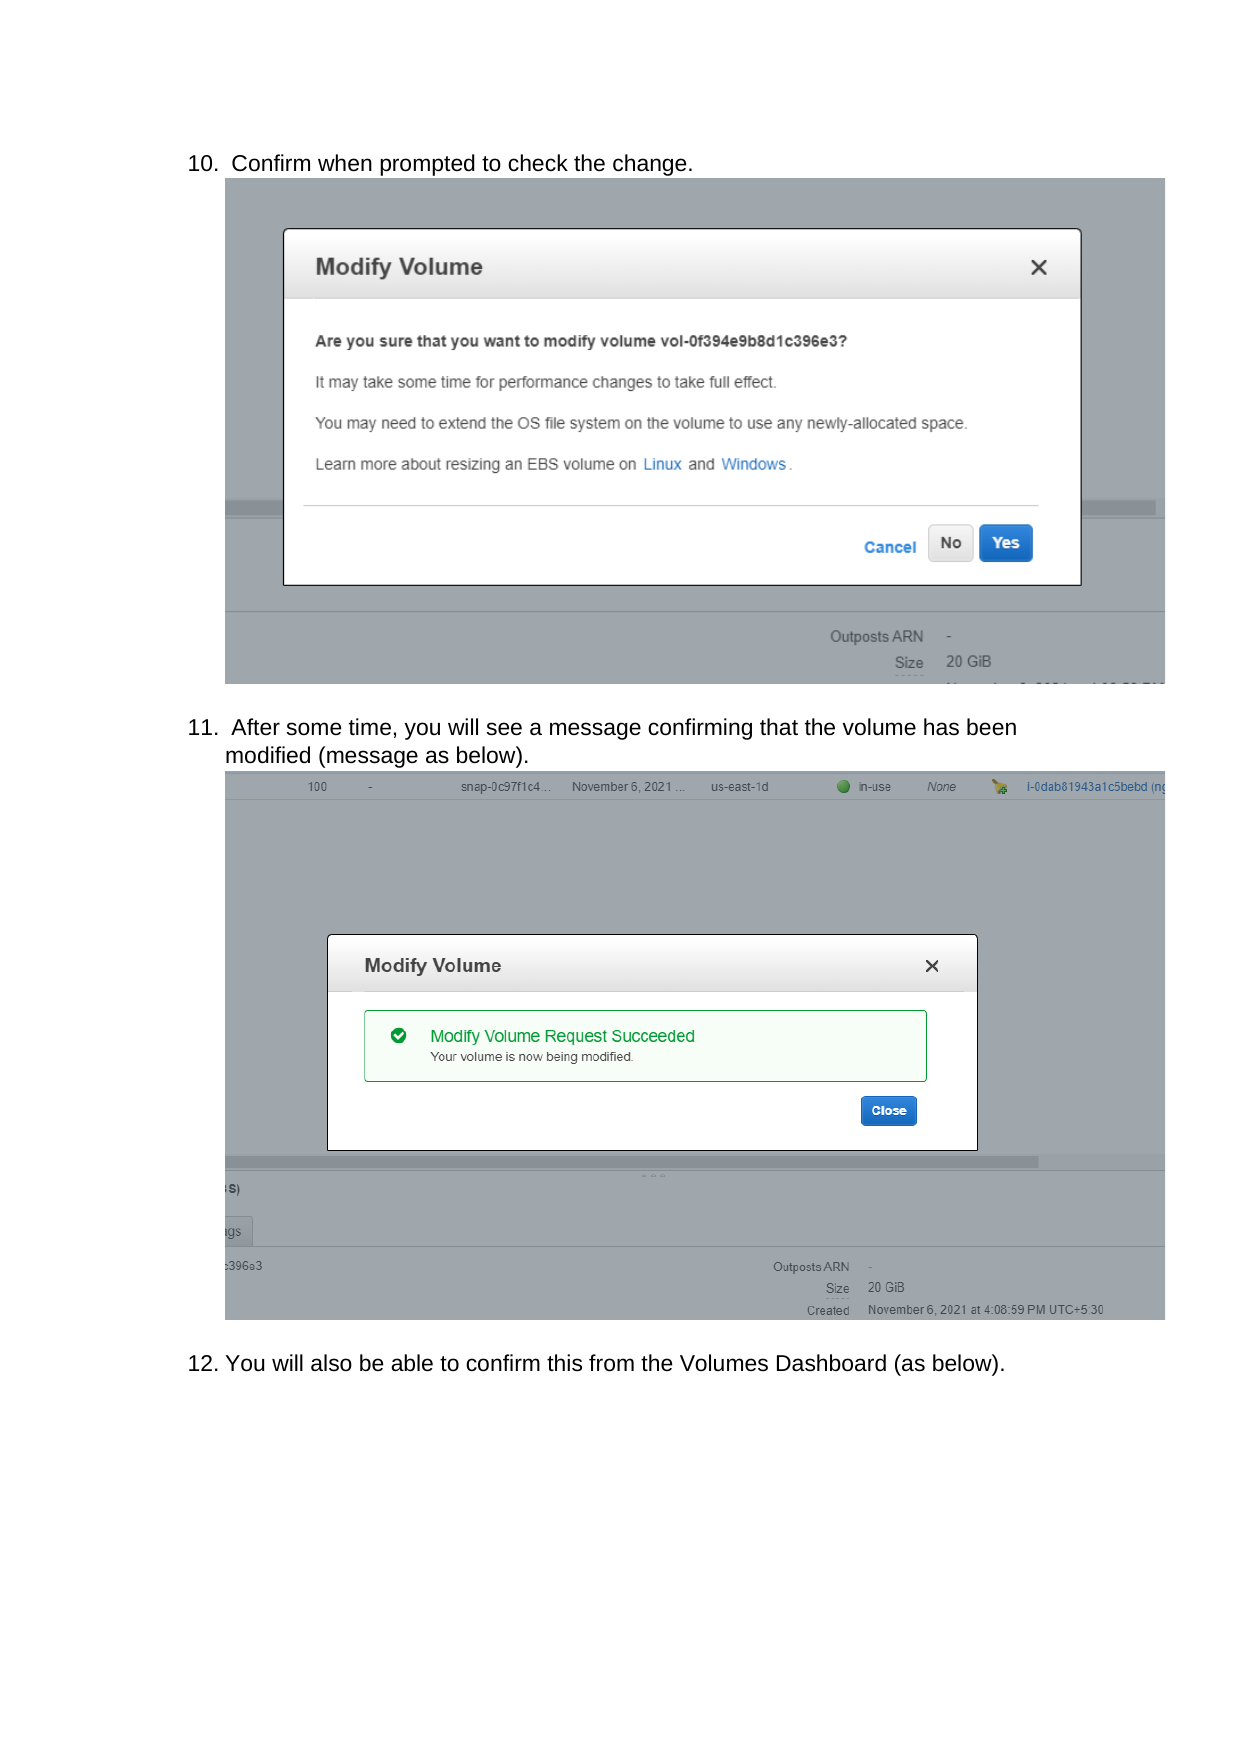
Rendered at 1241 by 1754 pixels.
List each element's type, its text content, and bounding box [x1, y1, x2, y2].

picture [225, 178, 1166, 684]
picture [225, 771, 1166, 1320]
list You will also be able to confirm this from the Volumes Dashboard (as below). [187, 1350, 1090, 1376]
